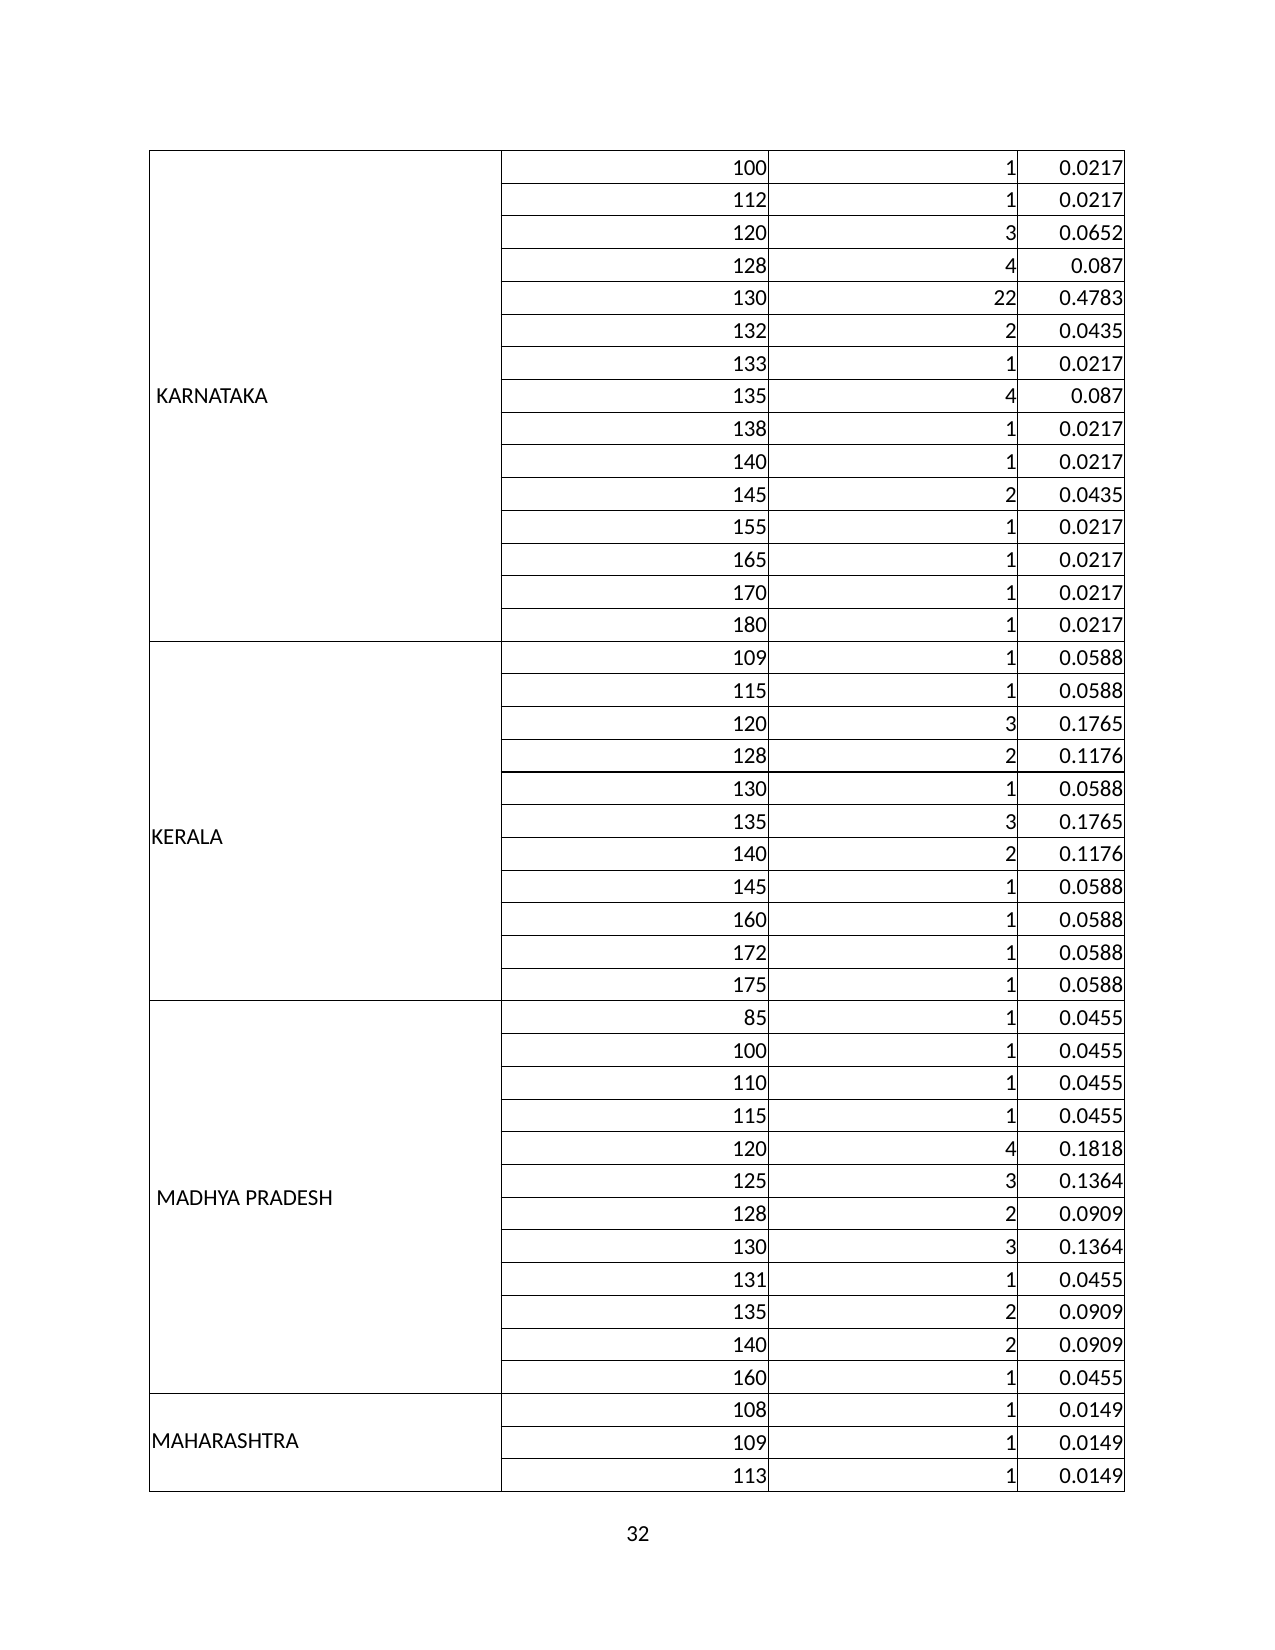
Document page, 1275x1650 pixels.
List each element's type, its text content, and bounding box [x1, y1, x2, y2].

table_cell 132 [502, 315, 768, 346]
table_cell 85 [502, 1001, 768, 1033]
table_cell 135 [502, 380, 768, 412]
table_cell 22 [769, 282, 1017, 313]
table_cell 1 [769, 609, 1017, 641]
table_cell 0.0455 [1018, 1263, 1124, 1295]
table_cell KARNATAKA [150, 151, 501, 641]
table_cell 113 [502, 1459, 768, 1491]
table_cell 145 [502, 871, 768, 902]
table_cell 0.0217 [1018, 576, 1124, 608]
table_cell 1 [769, 445, 1017, 477]
table_cell 3 [769, 1230, 1017, 1262]
table_cell 1 [769, 151, 1017, 183]
table_cell 0.1765 [1018, 805, 1124, 837]
table_cell 0.0909 [1018, 1329, 1124, 1360]
table_cell 0.0588 [1018, 674, 1124, 706]
table_cell 0.0652 [1018, 216, 1124, 248]
table_cell 1 [769, 413, 1017, 444]
table_cell 120 [502, 216, 768, 248]
table_cell 0.1765 [1018, 707, 1124, 739]
table_cell 1 [769, 1459, 1017, 1491]
table_cell 3 [769, 805, 1017, 837]
table_cell 112 [502, 184, 768, 215]
table_cell 135 [502, 1296, 768, 1327]
table_cell 130 [502, 773, 768, 804]
table_cell 1 [769, 1394, 1017, 1426]
table_cell 1 [769, 1001, 1017, 1033]
table_cell 1 [769, 1263, 1017, 1295]
table_cell 0.0217 [1018, 445, 1124, 477]
table_cell KERALA [150, 642, 501, 1000]
table_cell 120 [502, 707, 768, 739]
table_cell 0.1364 [1018, 1165, 1124, 1197]
table_cell 0.1176 [1018, 838, 1124, 869]
table_cell MADHYA PRADESH [150, 1001, 501, 1393]
table_cell 0.0455 [1018, 1067, 1124, 1098]
table_cell 140 [502, 445, 768, 477]
table_cell 4 [769, 380, 1017, 412]
table_cell 0.4783 [1018, 282, 1124, 313]
table_cell 128 [502, 249, 768, 281]
table_cell 1 [769, 773, 1017, 804]
table_cell 160 [502, 903, 768, 935]
table_cell 3 [769, 216, 1017, 248]
table_cell 2 [769, 478, 1017, 510]
table_cell 0.0455 [1018, 1361, 1124, 1393]
table_cell 1 [769, 576, 1017, 608]
table_cell 0.087 [1018, 380, 1124, 412]
table_cell 0.1364 [1018, 1230, 1124, 1262]
table_cell 1 [769, 936, 1017, 968]
table_cell 4 [769, 1132, 1017, 1164]
table_cell 1 [769, 969, 1017, 1000]
table_cell 0.0435 [1018, 478, 1124, 510]
table_cell 0.0435 [1018, 315, 1124, 346]
table_cell 2 [769, 740, 1017, 771]
table_cell 0.0455 [1018, 1100, 1124, 1131]
table_cell 0.0217 [1018, 413, 1124, 444]
table_cell 1 [769, 511, 1017, 542]
table_cell 1 [769, 347, 1017, 379]
table_cell 0.0217 [1018, 347, 1124, 379]
table_cell 125 [502, 1165, 768, 1197]
table_cell 109 [502, 642, 768, 673]
table_cell 0.0217 [1018, 151, 1124, 183]
table_cell 128 [502, 1198, 768, 1229]
table_cell 0.0149 [1018, 1394, 1124, 1426]
table_cell 170 [502, 576, 768, 608]
table_cell 0.0217 [1018, 544, 1124, 575]
table_cell 1 [769, 1427, 1017, 1458]
table_cell 138 [502, 413, 768, 444]
table_cell 0.0588 [1018, 936, 1124, 968]
table_cell 110 [502, 1067, 768, 1098]
table_cell 0.0217 [1018, 184, 1124, 215]
table_cell 131 [502, 1263, 768, 1295]
table_cell 165 [502, 544, 768, 575]
table_cell 0.0217 [1018, 609, 1124, 641]
table_cell 0.087 [1018, 249, 1124, 281]
table_cell 130 [502, 1230, 768, 1262]
table_cell 100 [502, 151, 768, 183]
table_cell 2 [769, 1296, 1017, 1327]
table_cell 120 [502, 1132, 768, 1164]
table_cell 1 [769, 1361, 1017, 1393]
table_cell 0.0909 [1018, 1198, 1124, 1229]
table_cell 133 [502, 347, 768, 379]
table_cell 1 [769, 903, 1017, 935]
table_cell 100 [502, 1034, 768, 1066]
table_cell 115 [502, 674, 768, 706]
table_cell MAHARASHTRA [150, 1394, 501, 1491]
table_cell 180 [502, 609, 768, 641]
table_cell 1 [769, 1067, 1017, 1098]
table_cell 4 [769, 249, 1017, 281]
table_cell 160 [502, 1361, 768, 1393]
table_cell 1 [769, 674, 1017, 706]
table_cell 3 [769, 1165, 1017, 1197]
table_cell 1 [769, 871, 1017, 902]
table_cell 0.0588 [1018, 969, 1124, 1000]
table_cell 109 [502, 1427, 768, 1458]
table_cell 0.0588 [1018, 642, 1124, 673]
table_cell 0.0455 [1018, 1001, 1124, 1033]
table_cell 2 [769, 838, 1017, 869]
table_cell 115 [502, 1100, 768, 1131]
table_cell 140 [502, 838, 768, 869]
table_cell 0.0217 [1018, 511, 1124, 542]
table_cell 0.1818 [1018, 1132, 1124, 1164]
table_cell 145 [502, 478, 768, 510]
table_cell 0.0909 [1018, 1296, 1124, 1327]
table_cell 1 [769, 184, 1017, 215]
table_cell 0.0588 [1018, 903, 1124, 935]
table_cell 172 [502, 936, 768, 968]
table_cell 175 [502, 969, 768, 1000]
table_cell 130 [502, 282, 768, 313]
table_cell 135 [502, 805, 768, 837]
table_cell 0.0455 [1018, 1034, 1124, 1066]
table_cell 155 [502, 511, 768, 542]
table_cell 1 [769, 1034, 1017, 1066]
table_cell 140 [502, 1329, 768, 1360]
table_cell 1 [769, 642, 1017, 673]
table_cell 0.0588 [1018, 773, 1124, 804]
table_cell 1 [769, 544, 1017, 575]
table_cell 0.0588 [1018, 871, 1124, 902]
table_cell 1 [769, 1100, 1017, 1131]
table_cell 108 [502, 1394, 768, 1426]
table_cell 2 [769, 1198, 1017, 1229]
table_cell 2 [769, 1329, 1017, 1360]
table_cell 3 [769, 707, 1017, 739]
table_cell 0.0149 [1018, 1459, 1124, 1491]
table_cell 2 [769, 315, 1017, 346]
table_cell 0.0149 [1018, 1427, 1124, 1458]
table_cell 128 [502, 740, 768, 771]
table_cell 0.1176 [1018, 740, 1124, 771]
